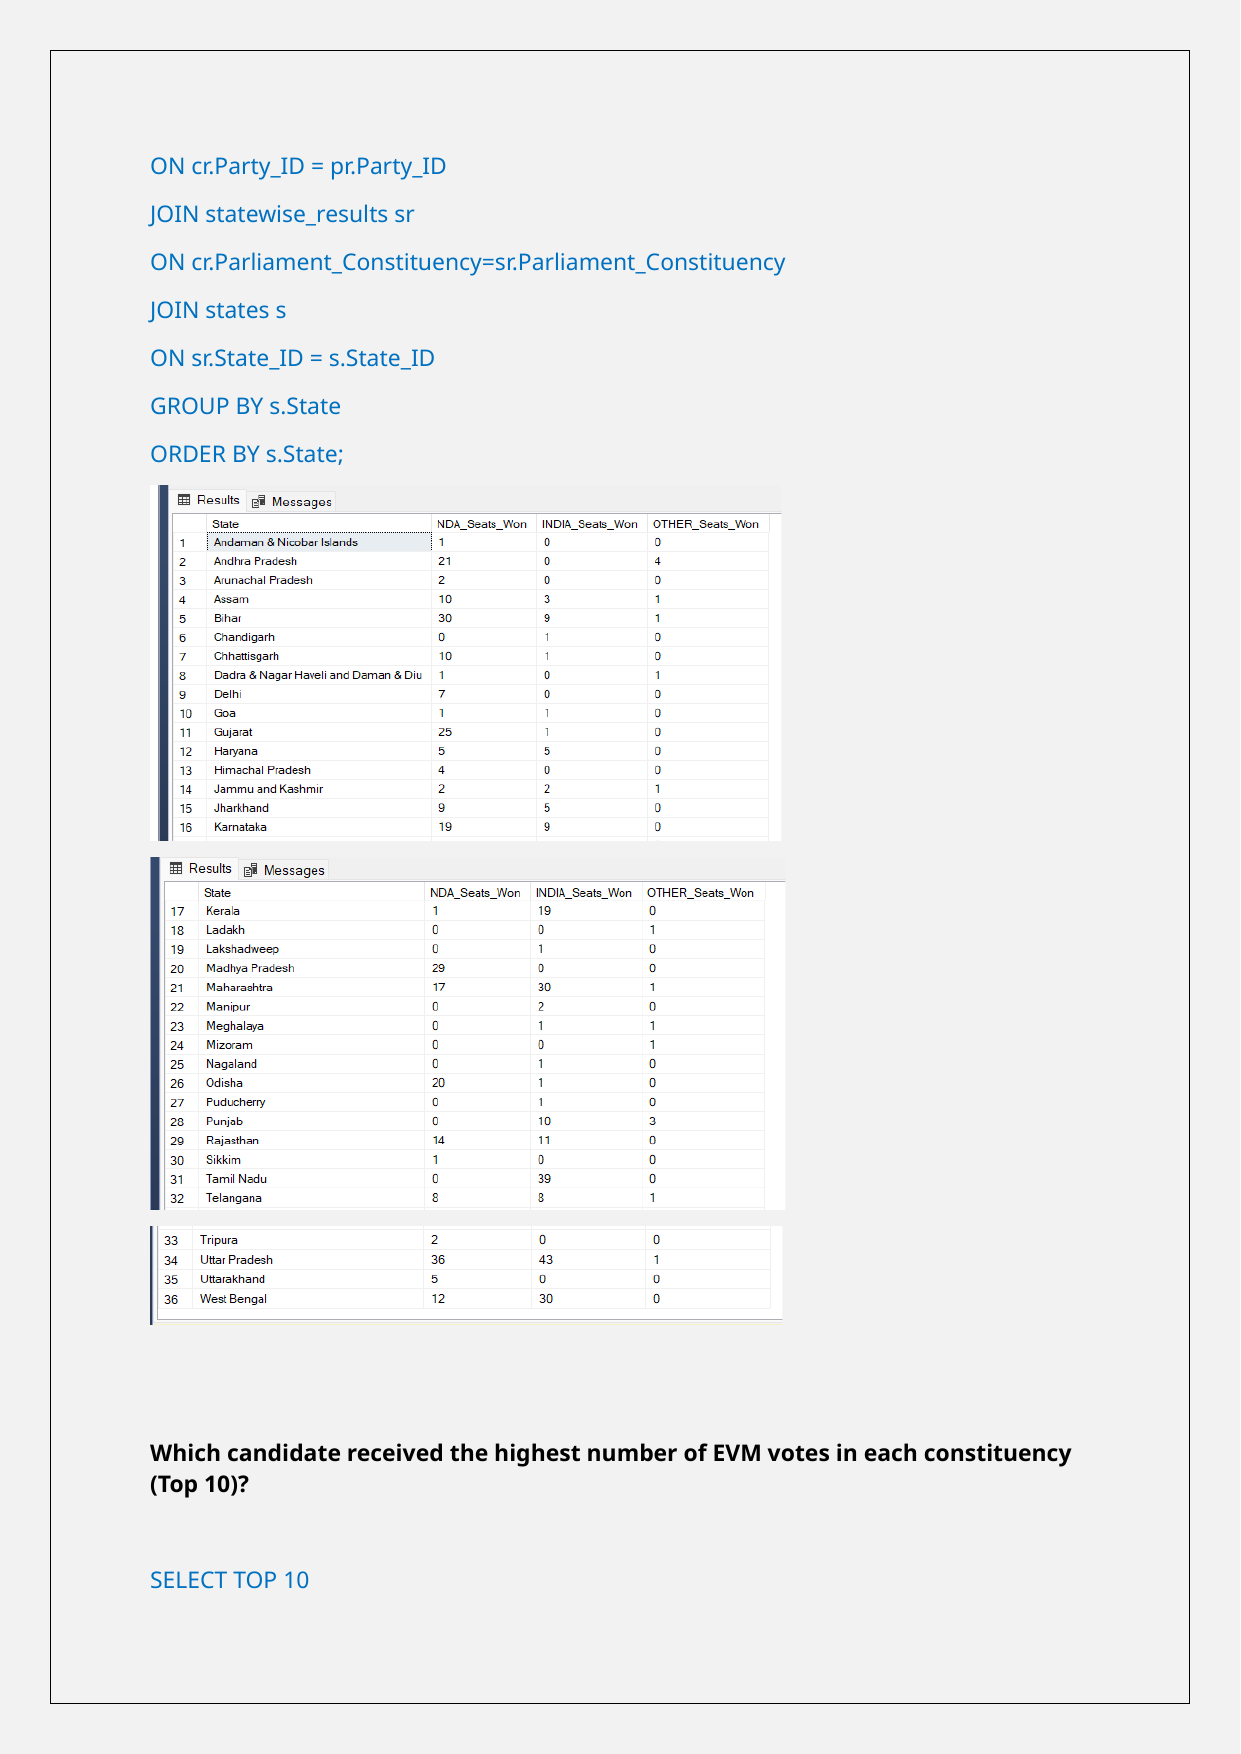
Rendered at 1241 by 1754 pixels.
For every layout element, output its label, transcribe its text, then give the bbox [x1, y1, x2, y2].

text SELECT TOP 10 [150, 1564, 1090, 1595]
text Which candidate received the highest number of EVM votes in each constituency (Top 10)? [150, 1437, 1090, 1499]
text ON cr.Parliament_Constituency=sr.Parliament_Constituency [150, 246, 1090, 277]
text GROUP BY s.State [150, 389, 1090, 421]
text JOIN states s [150, 294, 1090, 325]
text ON sr.State_ID = s.State_ID [150, 342, 1090, 373]
text ORDER BY s.State; [150, 437, 1090, 469]
picture [150, 1226, 783, 1325]
text ON cr.Party_ID = pr.Party_ID [150, 150, 1090, 181]
text JOIN statewise_results sr [150, 198, 1090, 229]
picture [150, 857, 786, 1210]
picture [150, 485, 782, 841]
